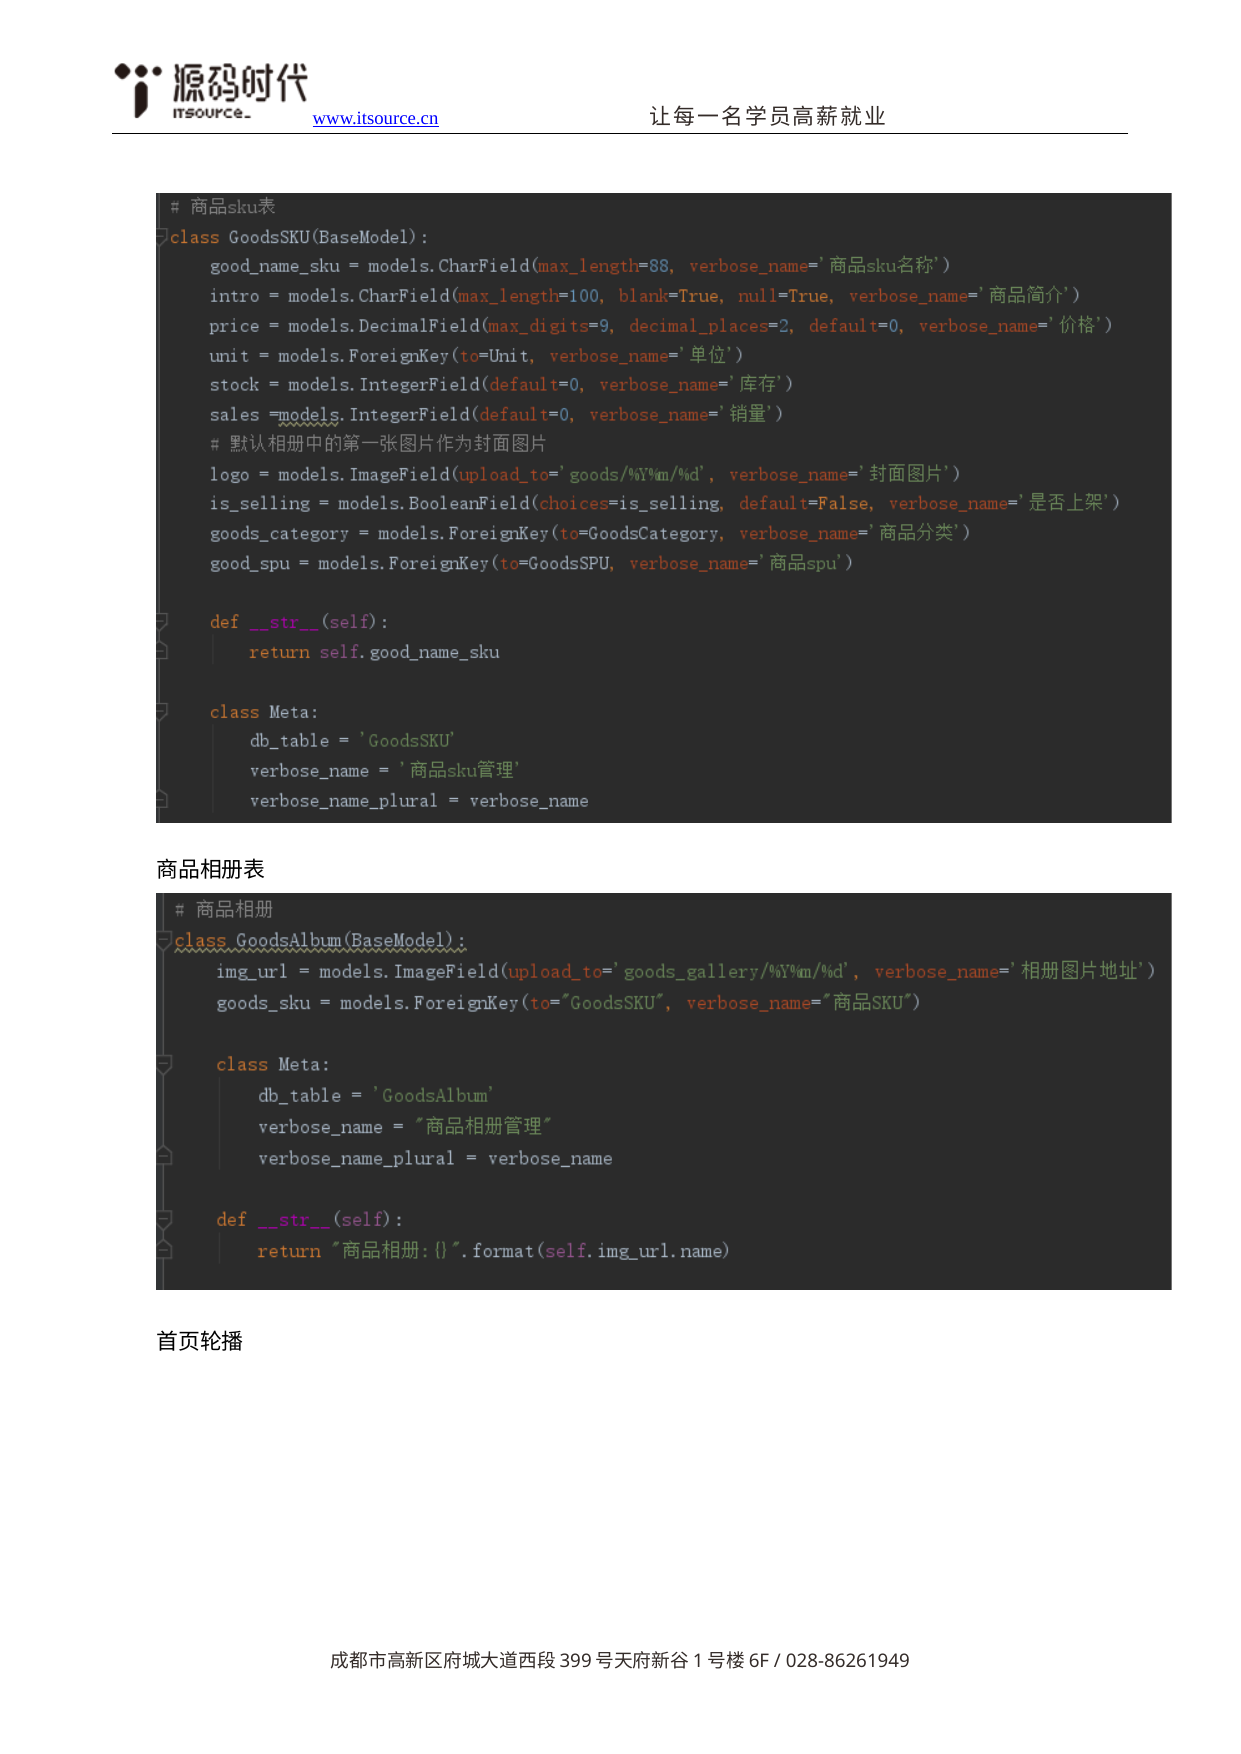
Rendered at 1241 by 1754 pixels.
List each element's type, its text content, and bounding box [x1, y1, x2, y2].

list 首页轮播 [156, 1324, 1128, 1356]
picture [156, 193, 1172, 823]
picture [156, 893, 1172, 1290]
picture [112, 59, 313, 125]
list 商品相册表 [156, 851, 1128, 884]
